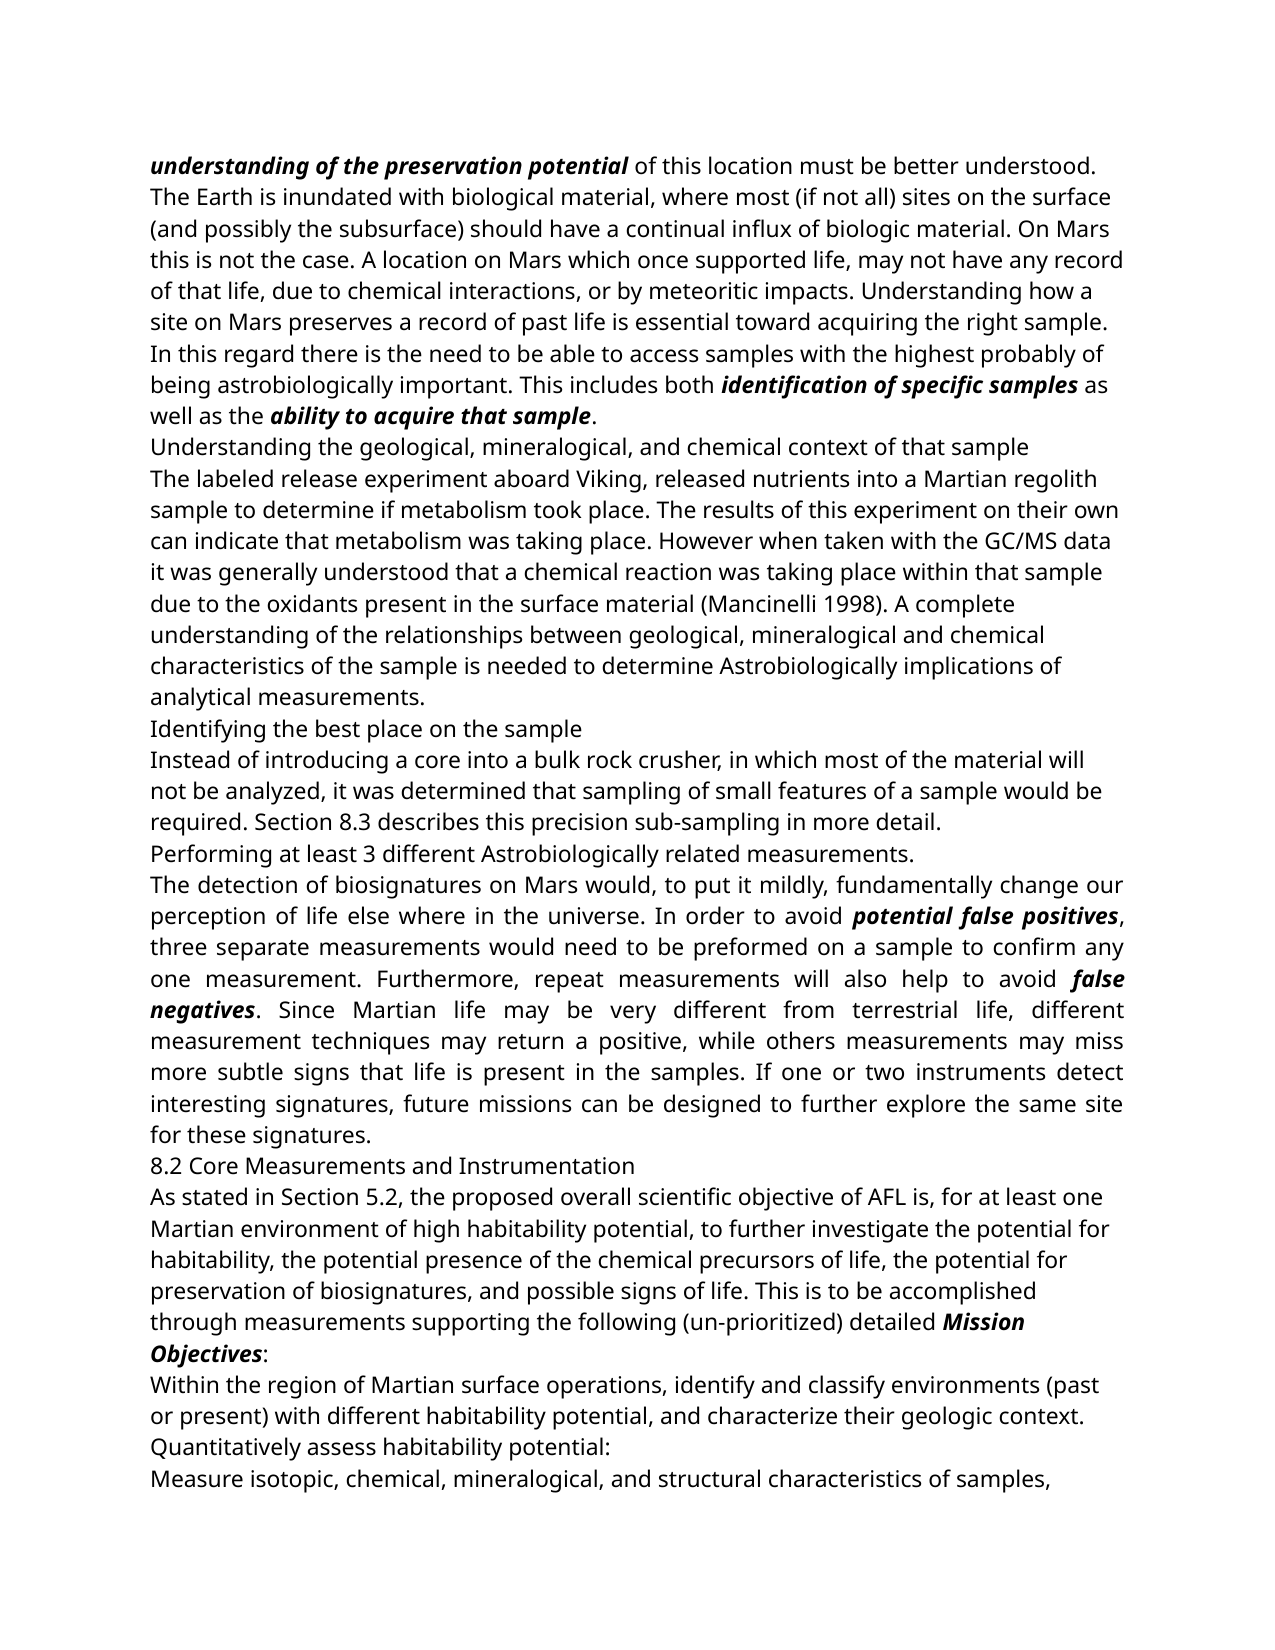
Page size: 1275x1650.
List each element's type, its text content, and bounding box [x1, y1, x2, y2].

text Performing at least 3 different Astrobiologically related measurements. [150, 837, 1125, 869]
text The detection of biosignatures on Mars would, to put it mildly, fundamentally change our perception of life else where in the universe. In order to avoid potential false positives, three separate measurements would need to be preformed on a sample to confirm any one measurement. Furthermore, repeat measurements will also help to avoid false negatives. Since Martian life may be very different from terrestrial life, different measurement techniques may return a positive, while others measurements may miss more subtle signs that life is present in the samples. If one or two instruments detect interesting signatures, future missions can be designed to further explore the same site for these signatures. [150, 869, 1125, 1150]
